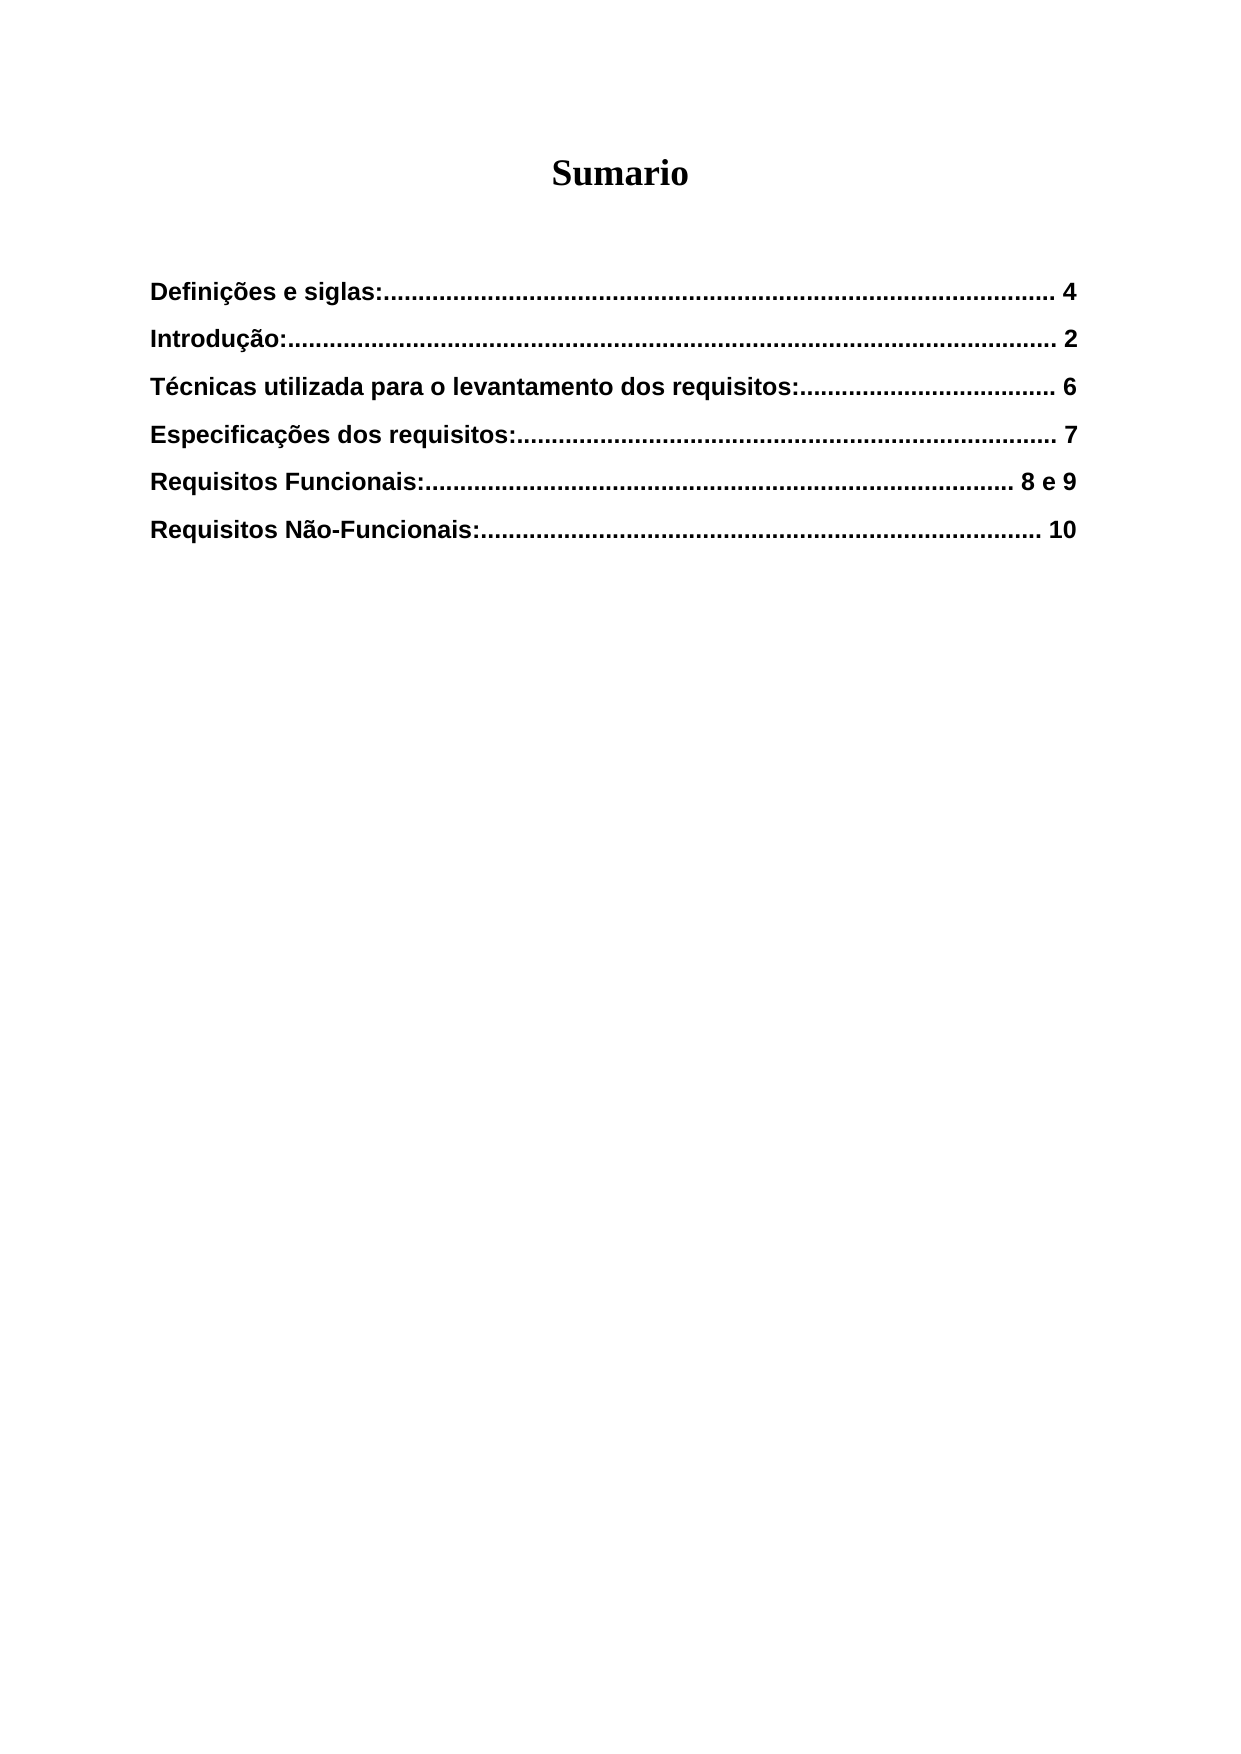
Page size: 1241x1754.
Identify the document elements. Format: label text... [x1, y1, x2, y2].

text Requisitos Não-Funcionais:................................................................................. 10 [150, 515, 1090, 544]
text Sumario [150, 150, 1090, 193]
text Definições e siglas:................................................................................................. 4 [150, 276, 1090, 305]
text Especificações dos requisitos:.............................................................................. 7 [150, 419, 1090, 448]
text Requisitos Funcionais:..................................................................................... 8 e 9 [150, 467, 1090, 496]
text Introdução:............................................................................................................... 2 [150, 324, 1090, 353]
text Técnicas utilizada para o levantamento dos requisitos:..................................... 6 [150, 372, 1090, 401]
